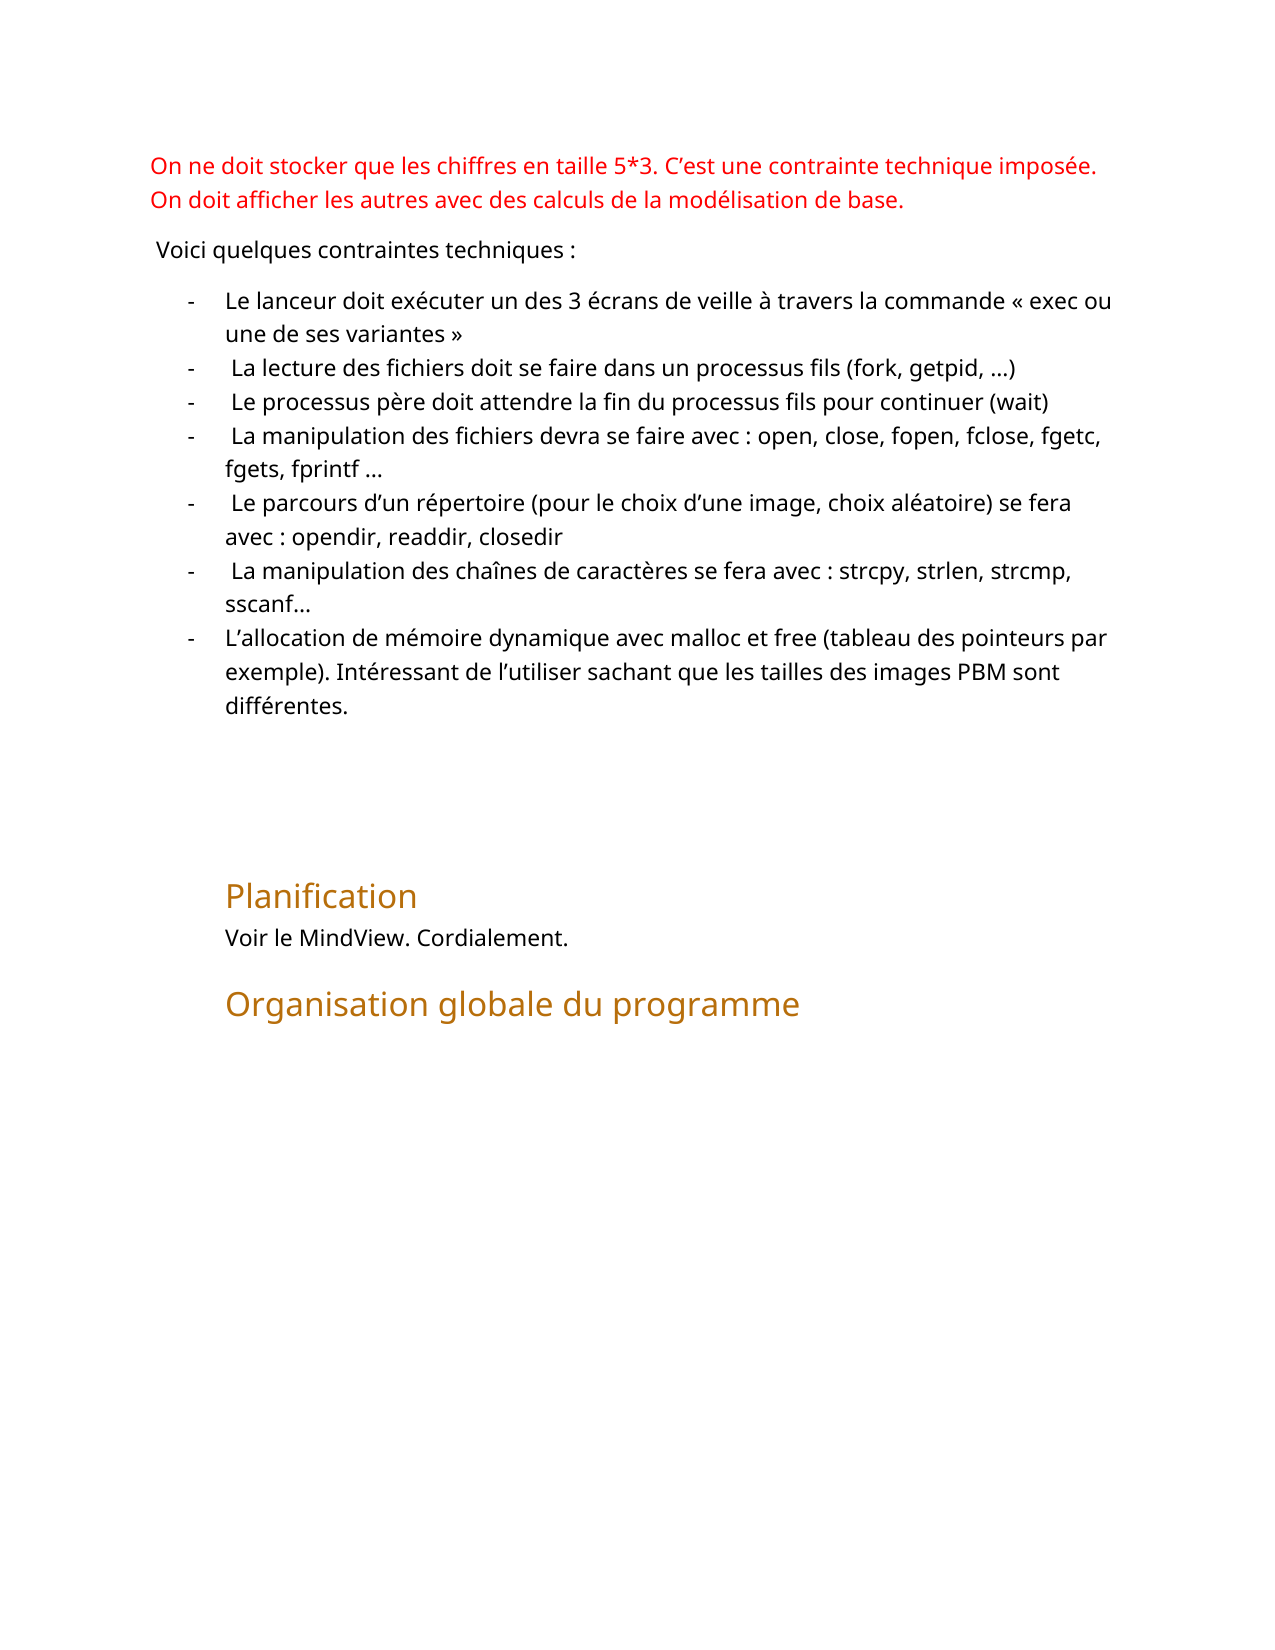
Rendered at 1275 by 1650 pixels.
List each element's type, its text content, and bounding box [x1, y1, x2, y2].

list La manipulation des chaînes de caractères se fera avec : strcpy, strlen, strcmp, sscanf… [187, 554, 1125, 619]
list L’allocation de mémoire dynamique avec malloc et free (tableau des pointeurs par exemple). Intéressant de l’utiliser sachant que les tailles des images PBM sont différentes. [187, 622, 1125, 721]
list La manipulation des fichiers devra se faire avec : open, close, fopen, fclose, fgetc, fgets, fprintf … [187, 419, 1125, 484]
subtitle Organisation globale du programme [150, 980, 1125, 1026]
list Le lanceur doit exécuter un des 3 écrans de veille à travers la commande « exec ou une de ses variantes » [187, 284, 1125, 349]
list La lecture des fichiers doit se faire dans un processus fils (fork, getpid, …) [187, 352, 1125, 383]
list Le parcours d’un répertoire (pour le choix d’une image, choix aléatoire) se fera avec : opendir, readdir, closedir [187, 487, 1125, 552]
subtitle Planification [150, 873, 1125, 918]
text Voir le MindView. Cordialement. [150, 922, 1125, 953]
text On ne doit stocker que les chiffres en taille 5*3. C’est une contrainte technique imposée. On doit afficher les autres avec des calculs de la modélisation de base. [150, 150, 1125, 215]
text Voici quelques contraintes techniques : [150, 234, 1125, 265]
list Le processus père doit attendre la fin du processus fils pour continuer (wait) [187, 386, 1125, 417]
